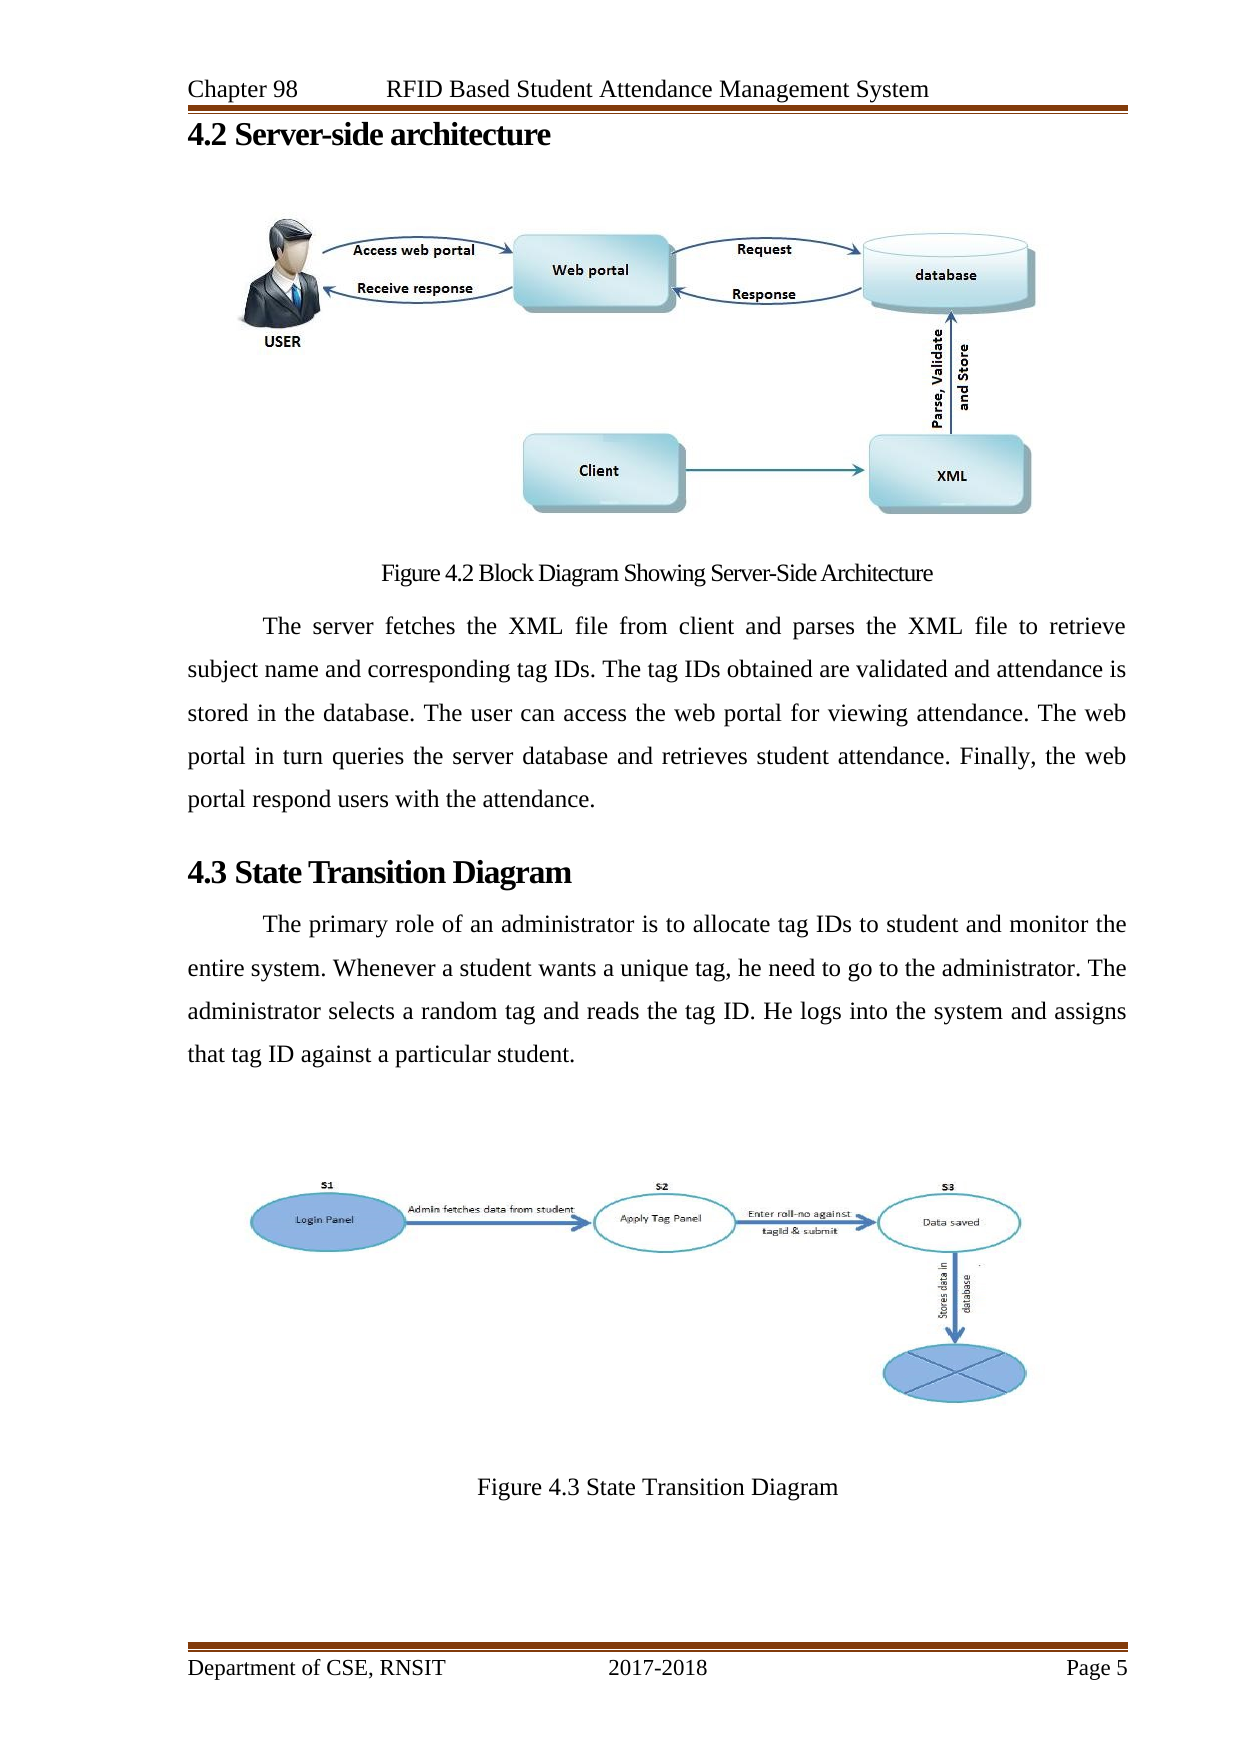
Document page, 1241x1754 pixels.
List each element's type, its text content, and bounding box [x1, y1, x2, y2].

picture [225, 196, 1090, 530]
subtitle State Transition Diagram [187, 852, 1128, 890]
text The server fetches the XML file from client and parses the XML file to retrieve subject name and corresponding tag IDs. The tag IDs obtained are validated and attendance is stored in the database. The user can access the web portal for viewing attendance. The web portal in turn queries the server database and retrieves student attendance. Finally, the web portal respond users with the attendance. [187, 587, 1128, 813]
picture [242, 1171, 1045, 1415]
subtitle Server-side architecture [187, 114, 1128, 152]
text The primary role of an administrator is to allocate tag IDs to student and monitor the entire system. Whenever a student wants a unique tag, he need to go to the administrator. The administrator selects a random tag and reads the tag ID. He logs into the system and assigns that tag ID against a particular student. [187, 909, 1128, 1068]
